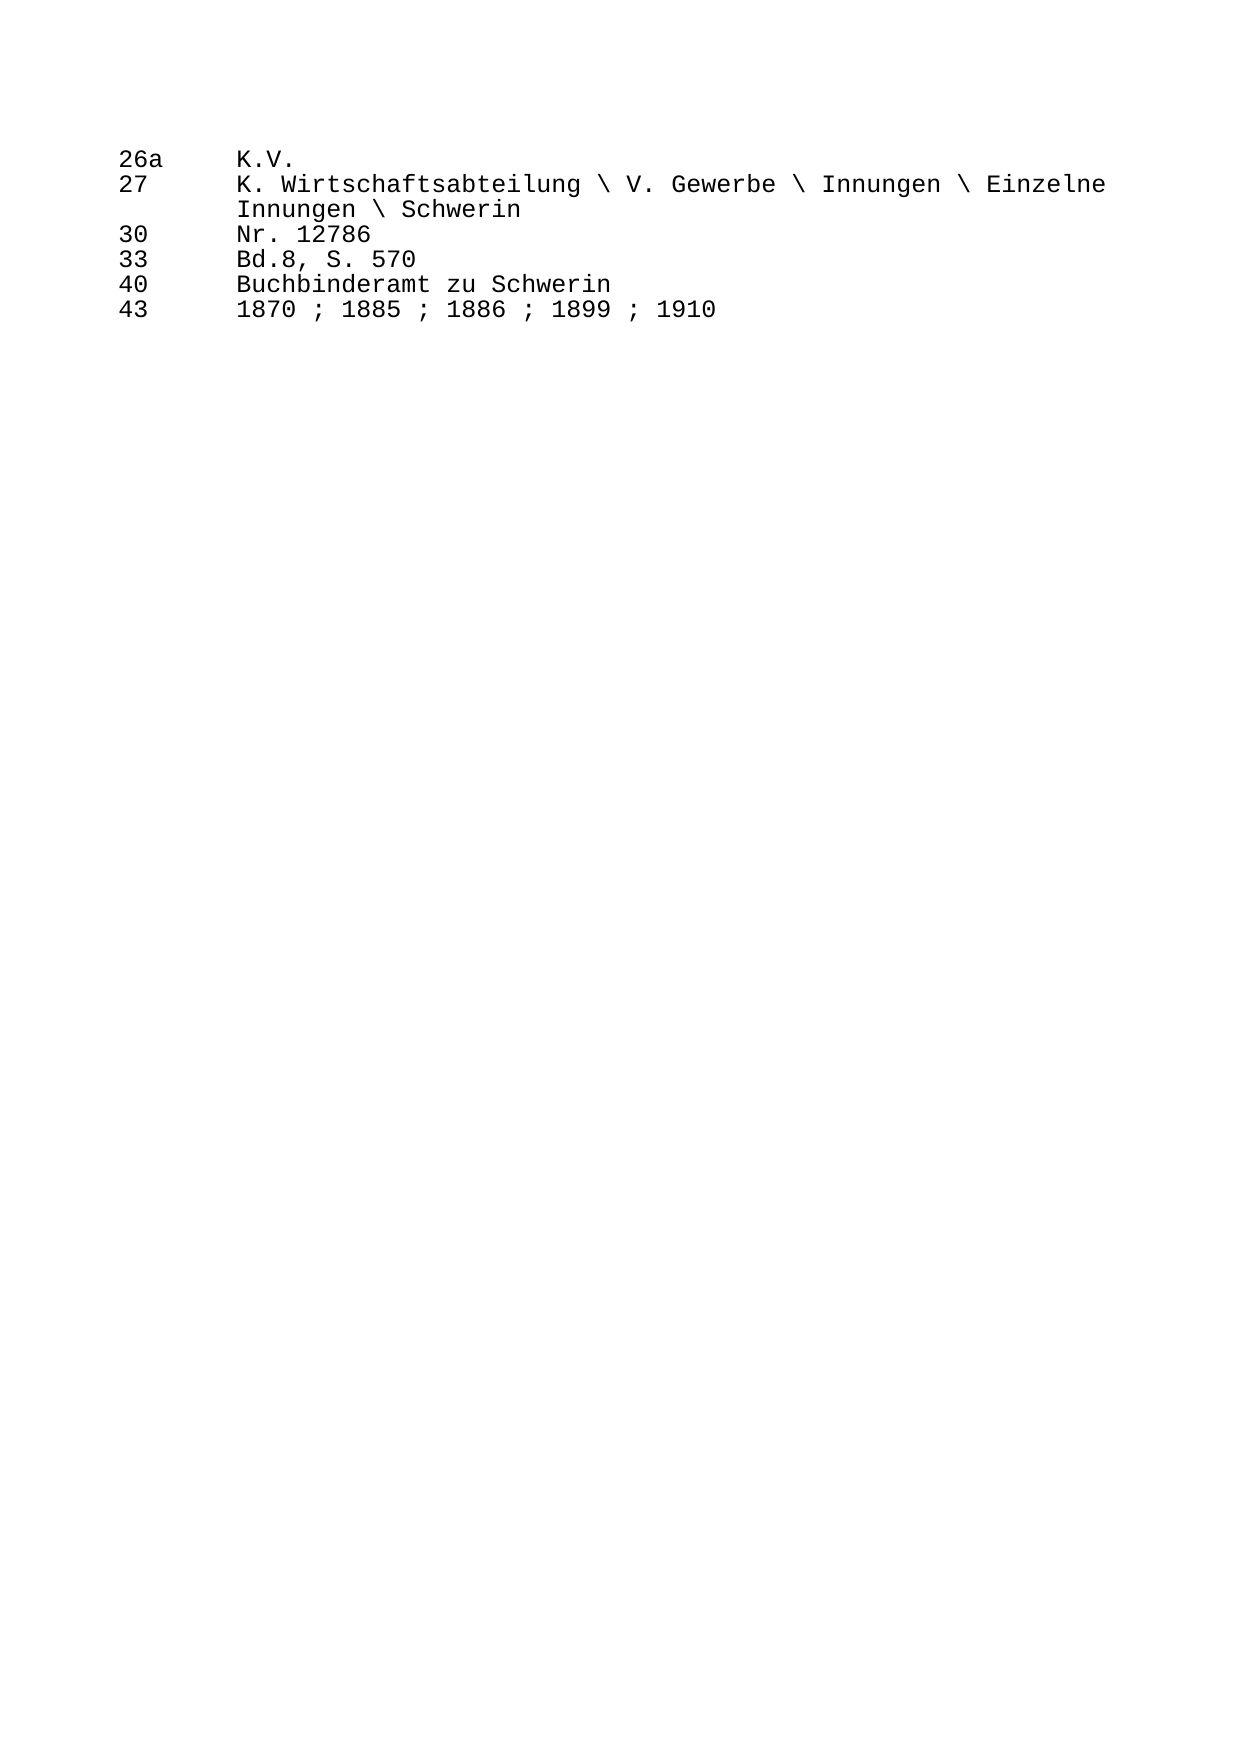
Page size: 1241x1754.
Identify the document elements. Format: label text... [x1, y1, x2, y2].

text 30 Nr. 12786 [118, 223, 1122, 248]
text 26a K.V. [118, 148, 1122, 173]
text 33 Bd.8, S. 570 [118, 248, 1122, 273]
text 40 k[1{s[Buchbinderamt]s} zu 2{o[Schwerin]o}]k [118, 273, 1122, 298]
text 43 1870 ; 1885 ; 1886 ; 1899 ; 1910 [118, 298, 1122, 323]
text 27 K. Wirtschaftsabteilung \ V. Gewerbe \ Innungen \ Einzelne Innungen \ Schwerin [118, 173, 1122, 223]
